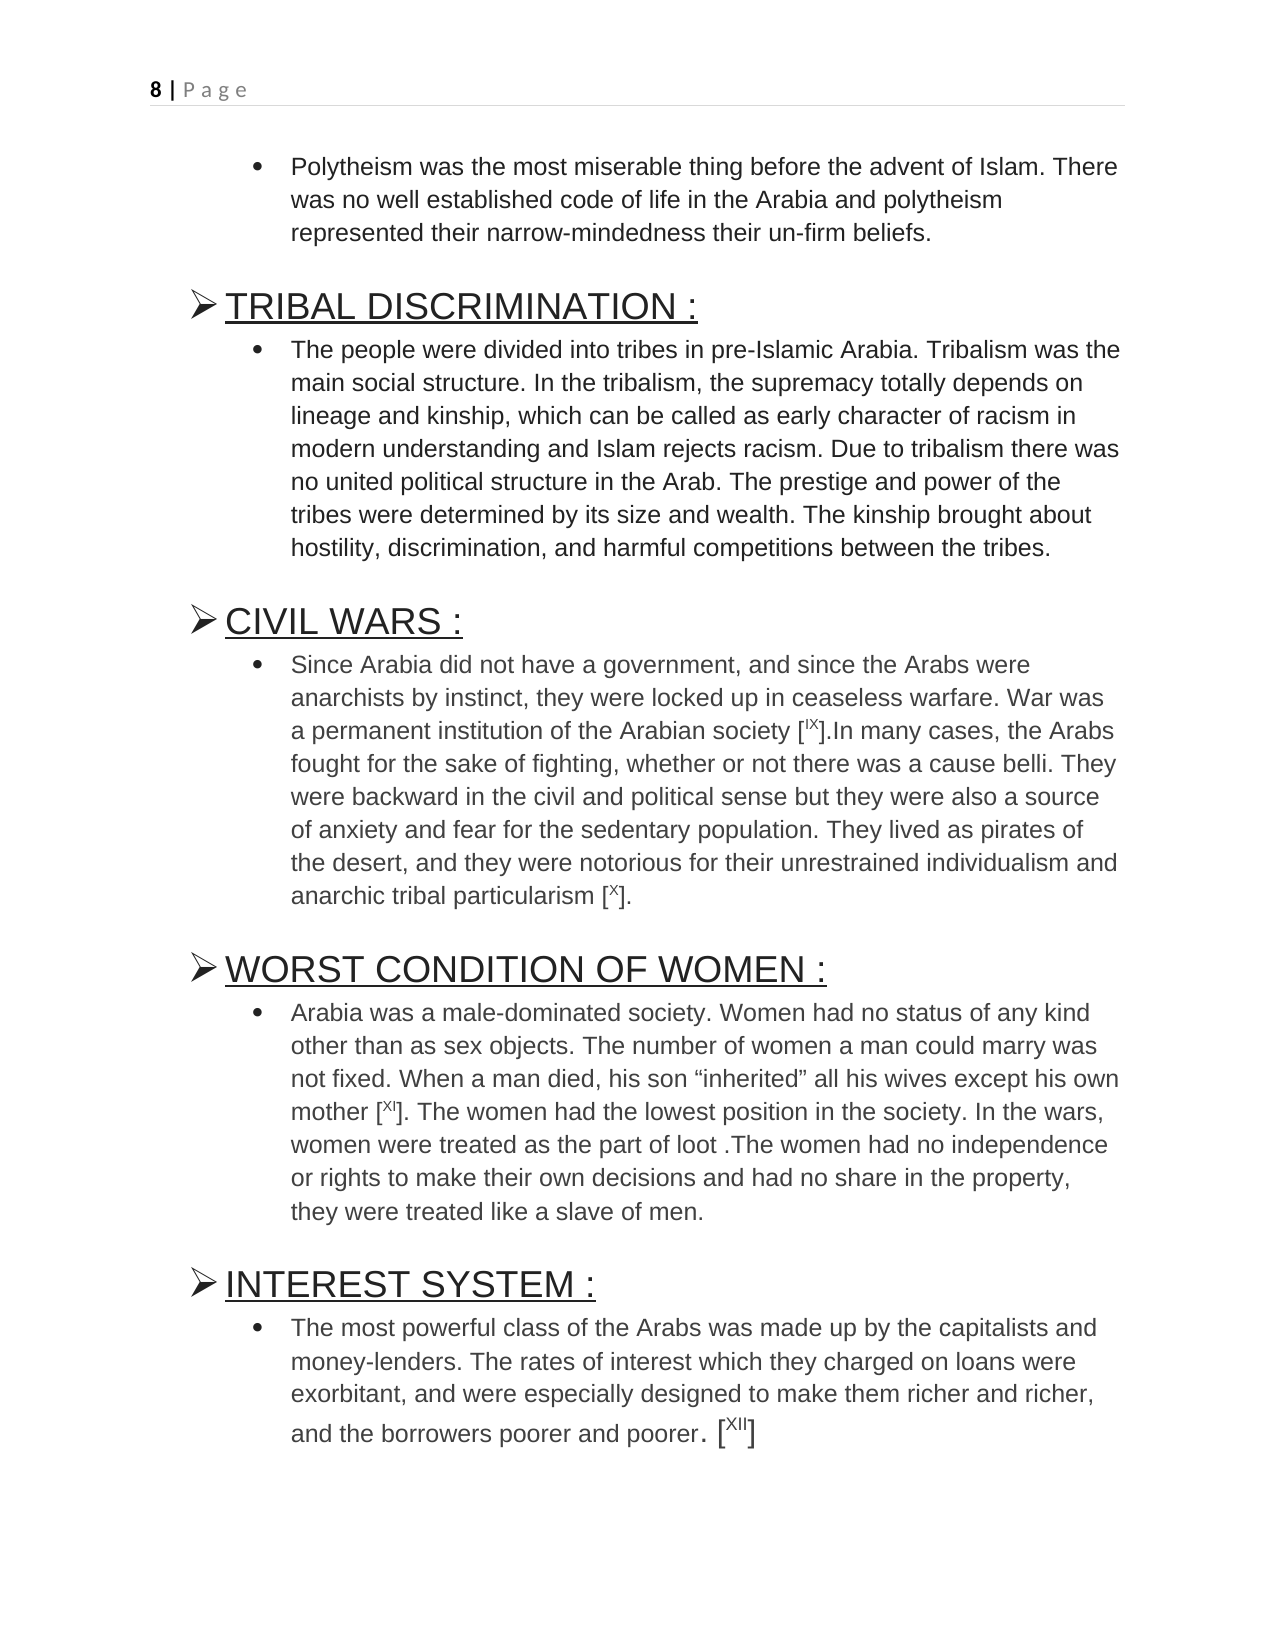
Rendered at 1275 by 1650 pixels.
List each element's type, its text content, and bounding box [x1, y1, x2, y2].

list Polytheism was the most miserable thing before the advent of Islam. There was no well established code of life in the Arabia and polytheism represented their narrow-mindedness their un-firm beliefs. [253, 152, 1125, 247]
list INTEREST SYSTEM : [187, 1262, 1125, 1307]
list Since Arabia did not have a government, and since the Arabs were anarchists by instinct, they were locked up in ceaseless warfare. War was a permanent institution of the Arabian society [].In many cases, the Arabs fought for the sake of fighting, whether or not there was a cause belli. They were backward in the civil and political sense but they were also a source of anxiety and fear for the sedentary population. They lived as pirates of the desert, and they were notorious for their unrestrained individualism and anarchic tribal particularism []. [253, 650, 1125, 910]
list WORST CONDITION OF WOMEN : [187, 947, 1125, 992]
list TRIBAL DISCRIMINATION : [187, 284, 1125, 328]
list The most powerful class of the Arabs was made up by the capitalists and money-lenders. The rates of interest which they charged on loans were exorbitant, and were especially designed to make them richer and richer, and the borrowers poorer and poorer. [] [253, 1313, 1125, 1449]
list CIVIL WARS : [187, 599, 1125, 643]
list The people were divided into tribes in pre-Islamic Arabia. Tribalism was the main social structure. In the tribalism, the supremacy totally depends on lineage and kinship, which can be called as early character of racism in modern understanding and Islam rejects racism. Due to tribalism there was no united political structure in the Arab. The prestige and power of the tribes were determined by its size and wealth. The kinship brought about hostility, discrimination, and harmful competitions between the tribes. [253, 335, 1125, 562]
list Arabia was a male-dominated society. Women had no status of any kind other than as sex objects. The number of women a man could marry was not fixed. When a man died, his son “inherited” all his wives except his own mother []. The women had the lowest position in the society. In the wars, women were treated as the part of loot .The women had no independence or rights to make their own decisions and had no share in the property, they were treated like a slave of men. [253, 998, 1125, 1225]
